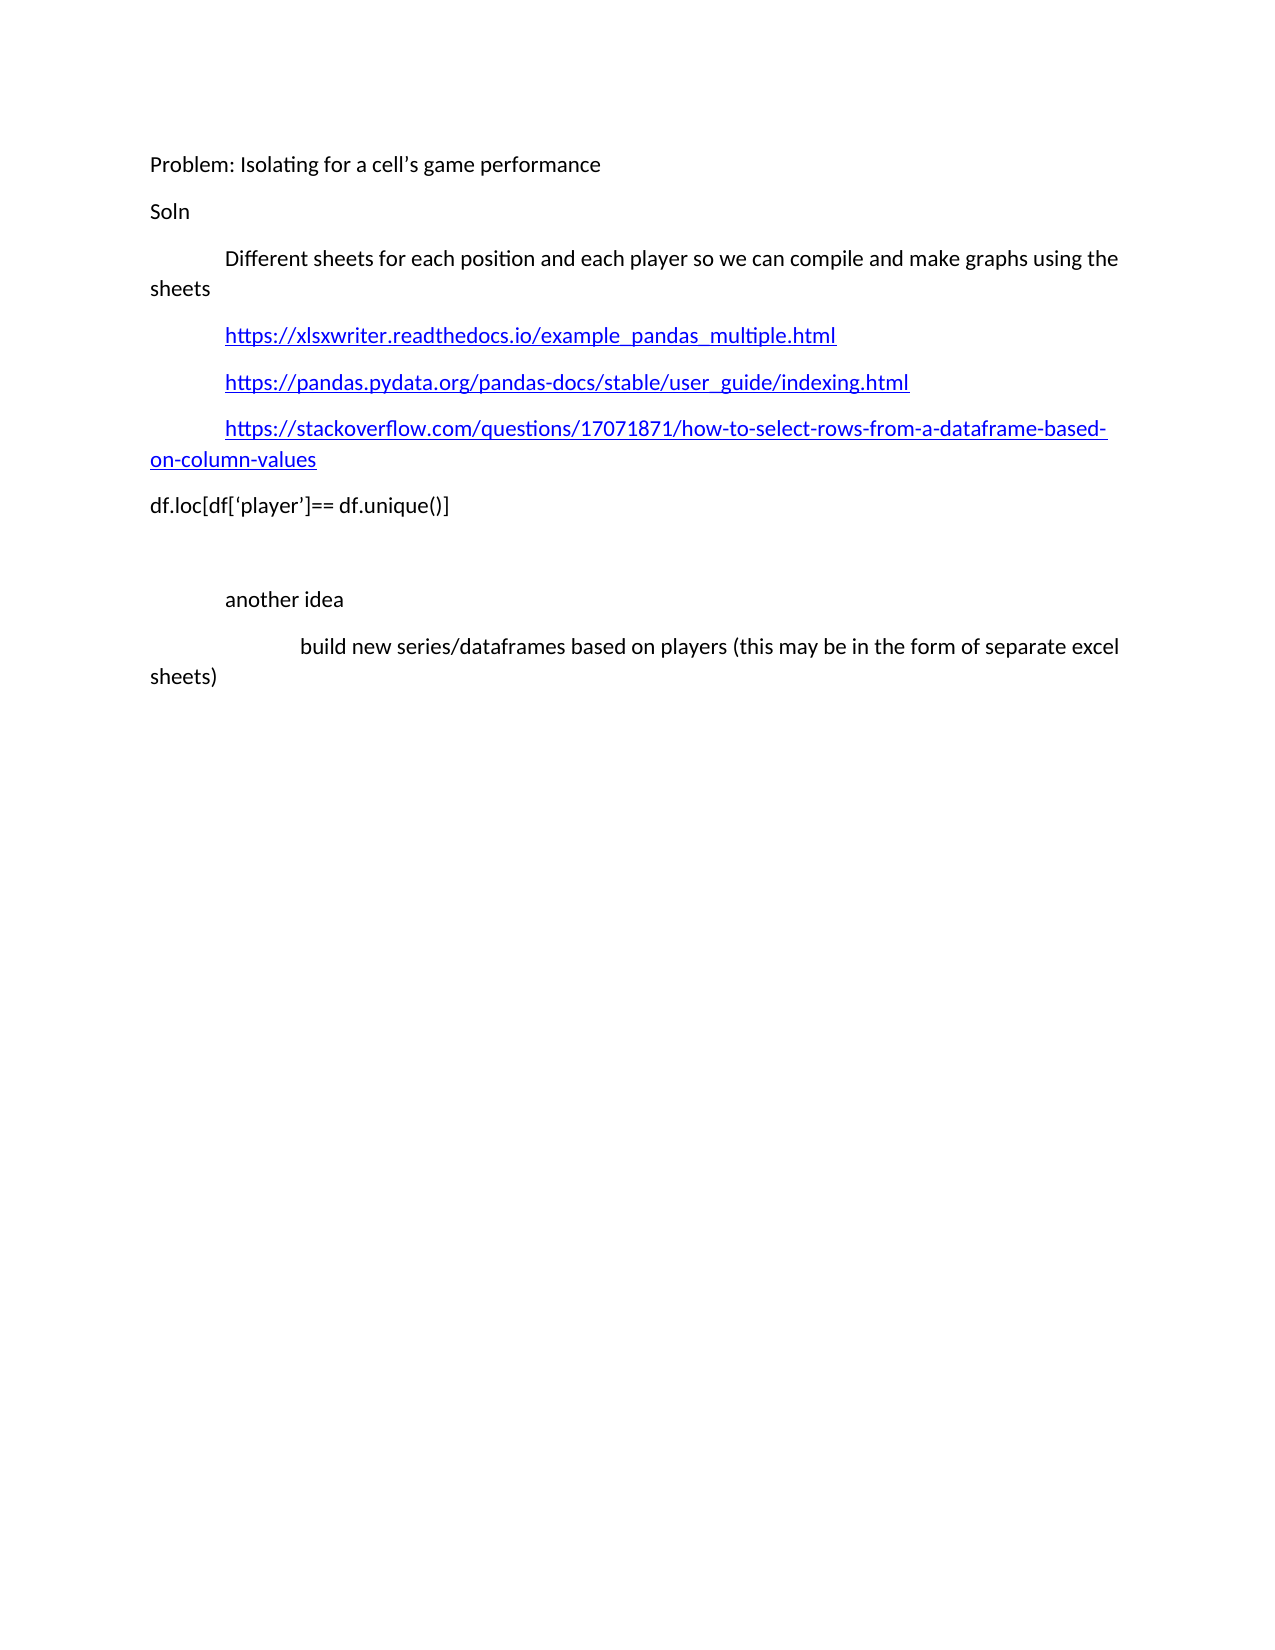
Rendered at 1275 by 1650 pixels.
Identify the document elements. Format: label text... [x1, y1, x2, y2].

text https://stackoverflow.com/questions/17071871/how-to-select-rows-from-a-dataframe-based-on-column-values [150, 414, 1125, 473]
text Problem: Isolating for a cell’s game performance [150, 150, 1125, 178]
text another idea [150, 585, 1125, 613]
text Soln [150, 197, 1125, 225]
text https://pandas.pydata.org/pandas-docs/stable/user_guide/indexing.html [150, 368, 1125, 396]
text df.loc[df[‘player’]== df.unique()] [150, 492, 1125, 520]
text build new series/dataframes based on players (this may be in the form of separate excel sheets) [150, 632, 1125, 691]
text https://xlsxwriter.readthedocs.io/example_pandas_multiple.html [150, 321, 1125, 349]
text Different sheets for each position and each player so we can compile and make graphs using the sheets [150, 244, 1125, 302]
